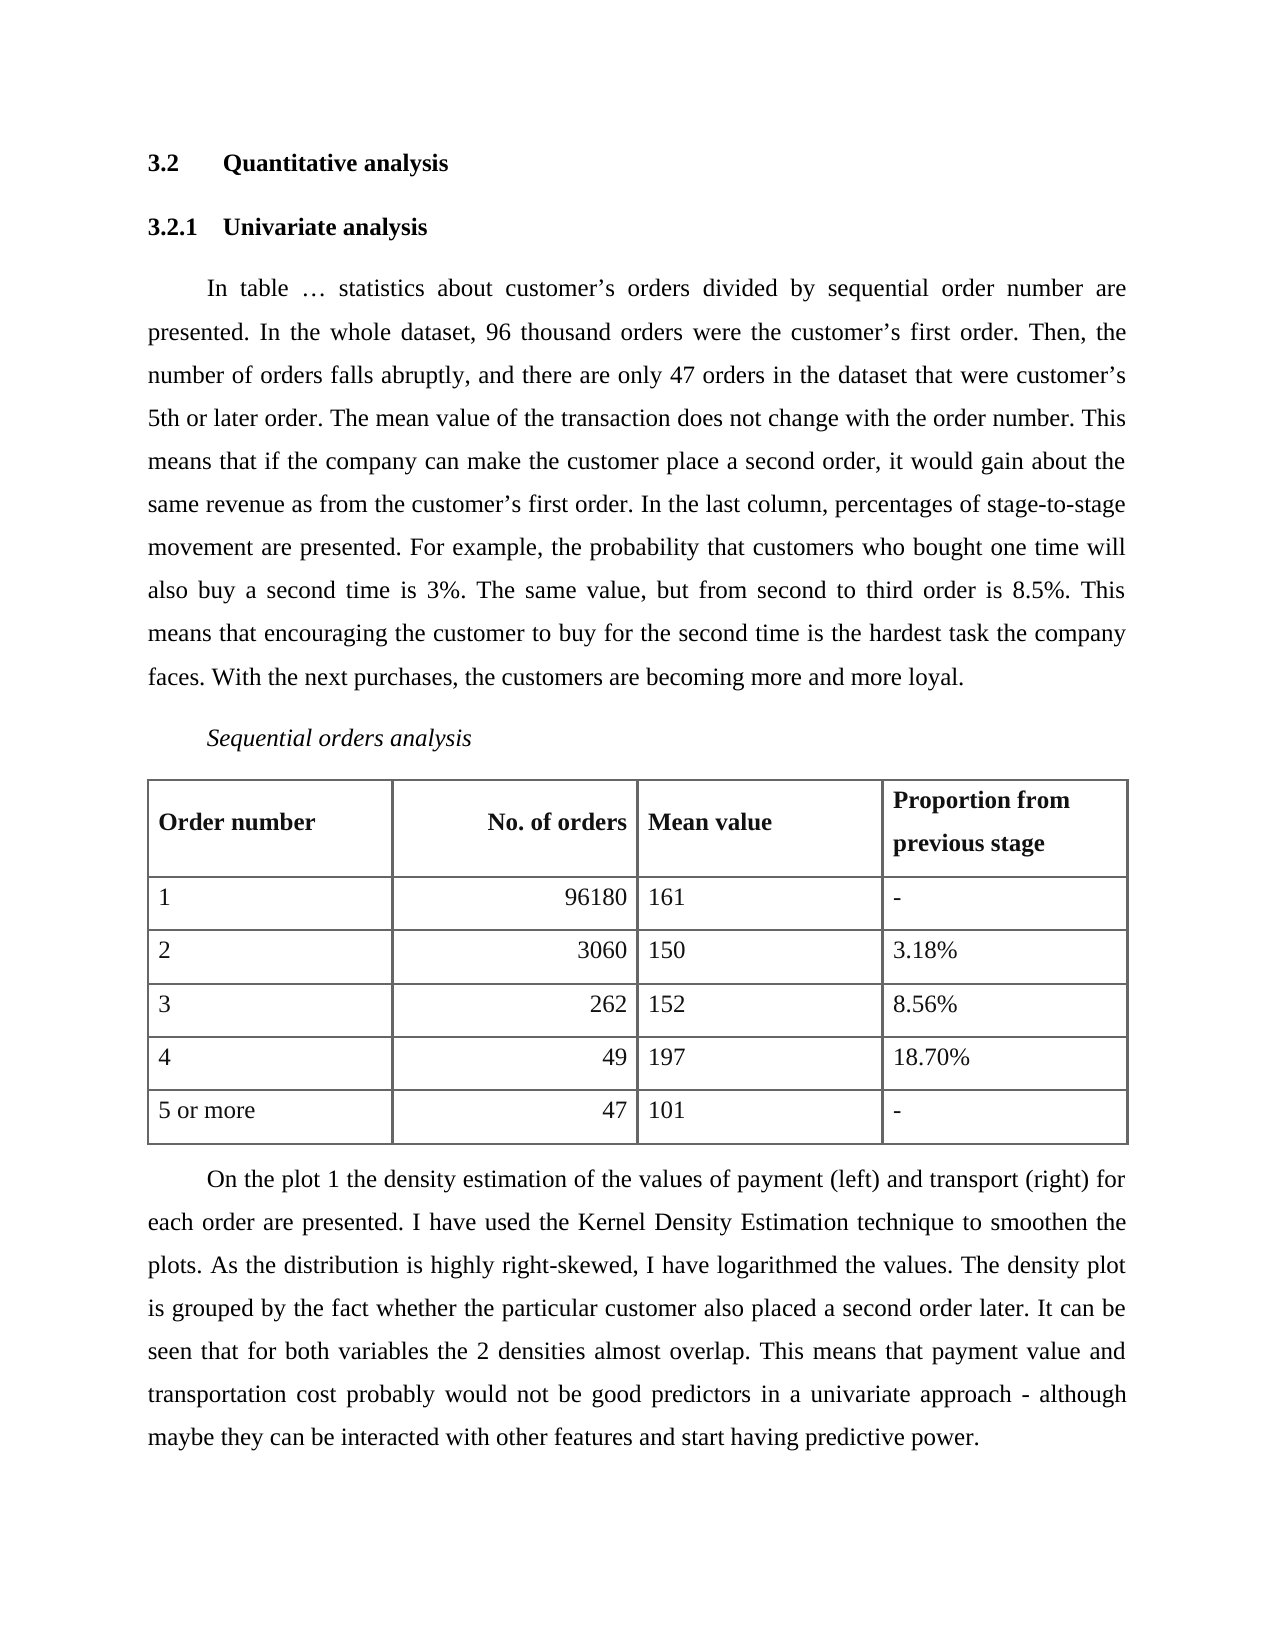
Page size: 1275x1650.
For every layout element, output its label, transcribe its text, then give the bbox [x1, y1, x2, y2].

table_cell 3060 [394, 931, 636, 982]
table_cell 150 [639, 931, 881, 982]
table_cell 18.70% [884, 1038, 1126, 1089]
text On the plot 1 the density estimation of the values of payment (left) and transport (right) for each order are presented. I have used the Kernel Density Estimation technique to smoothen the plots. As the distribution is highly right-skewed, I have logarithmed the values. The density plot is grouped by the fact whether the particular customer also placed a second order later. It can be seen that for both variables the 2 densities almost overlap. This means that payment value and transportation cost probably would not be good predictors in a univariate approach - although maybe they can be interacted with other features and start having predictive power. [148, 1164, 1127, 1451]
table_cell 5 or more [149, 1091, 391, 1143]
table_cell 152 [639, 985, 881, 1036]
table_header Proportion from previous stage [884, 781, 1126, 876]
table_cell - [884, 1091, 1126, 1143]
table_cell 3 [149, 985, 391, 1036]
text In table … statistics about customer’s orders divided by sequential order number are presented. In the whole dataset, 96 thousand orders were the customer’s first order. Then, the number of orders falls abruptly, and there are only 47 orders in the dataset that were customer’s 5th or later order. The mean value of the transaction does not change with the order number. This means that if the company can make the customer place a second order, it would gain about the same revenue as from the customer’s first order. In the last column, percentages of stage-to-stage movement are presented. For example, the probability that customers who bought one time will also buy a second time is 3%. The same value, but from second to third order is 8.5%. This means that encouraging the customer to buy for the second time is the hardest task the company faces. With the next purchases, the customers are becoming more and more loyal. [148, 273, 1127, 690]
table_cell 96180 [394, 878, 636, 929]
table_cell 49 [394, 1038, 636, 1089]
text Sequential orders analysis [148, 723, 1127, 752]
table_header Mean value [639, 781, 881, 876]
table_cell 1 [149, 878, 391, 929]
table_cell 4 [149, 1038, 391, 1089]
table_cell 197 [639, 1038, 881, 1089]
table_header No. of orders [394, 781, 636, 876]
subtitle 3.2.1 Univariate analysis [148, 212, 1127, 240]
table_cell 47 [394, 1091, 636, 1143]
table_cell 8.56% [884, 985, 1126, 1036]
table_cell 262 [394, 985, 636, 1036]
table_cell 2 [149, 931, 391, 982]
table_cell 161 [639, 878, 881, 929]
table_cell 3.18% [884, 931, 1126, 982]
subtitle 3.2 Quantitative analysis [148, 148, 1127, 176]
table_cell - [884, 878, 1126, 929]
table_cell 101 [639, 1091, 881, 1143]
table_header Order number [149, 781, 391, 876]
